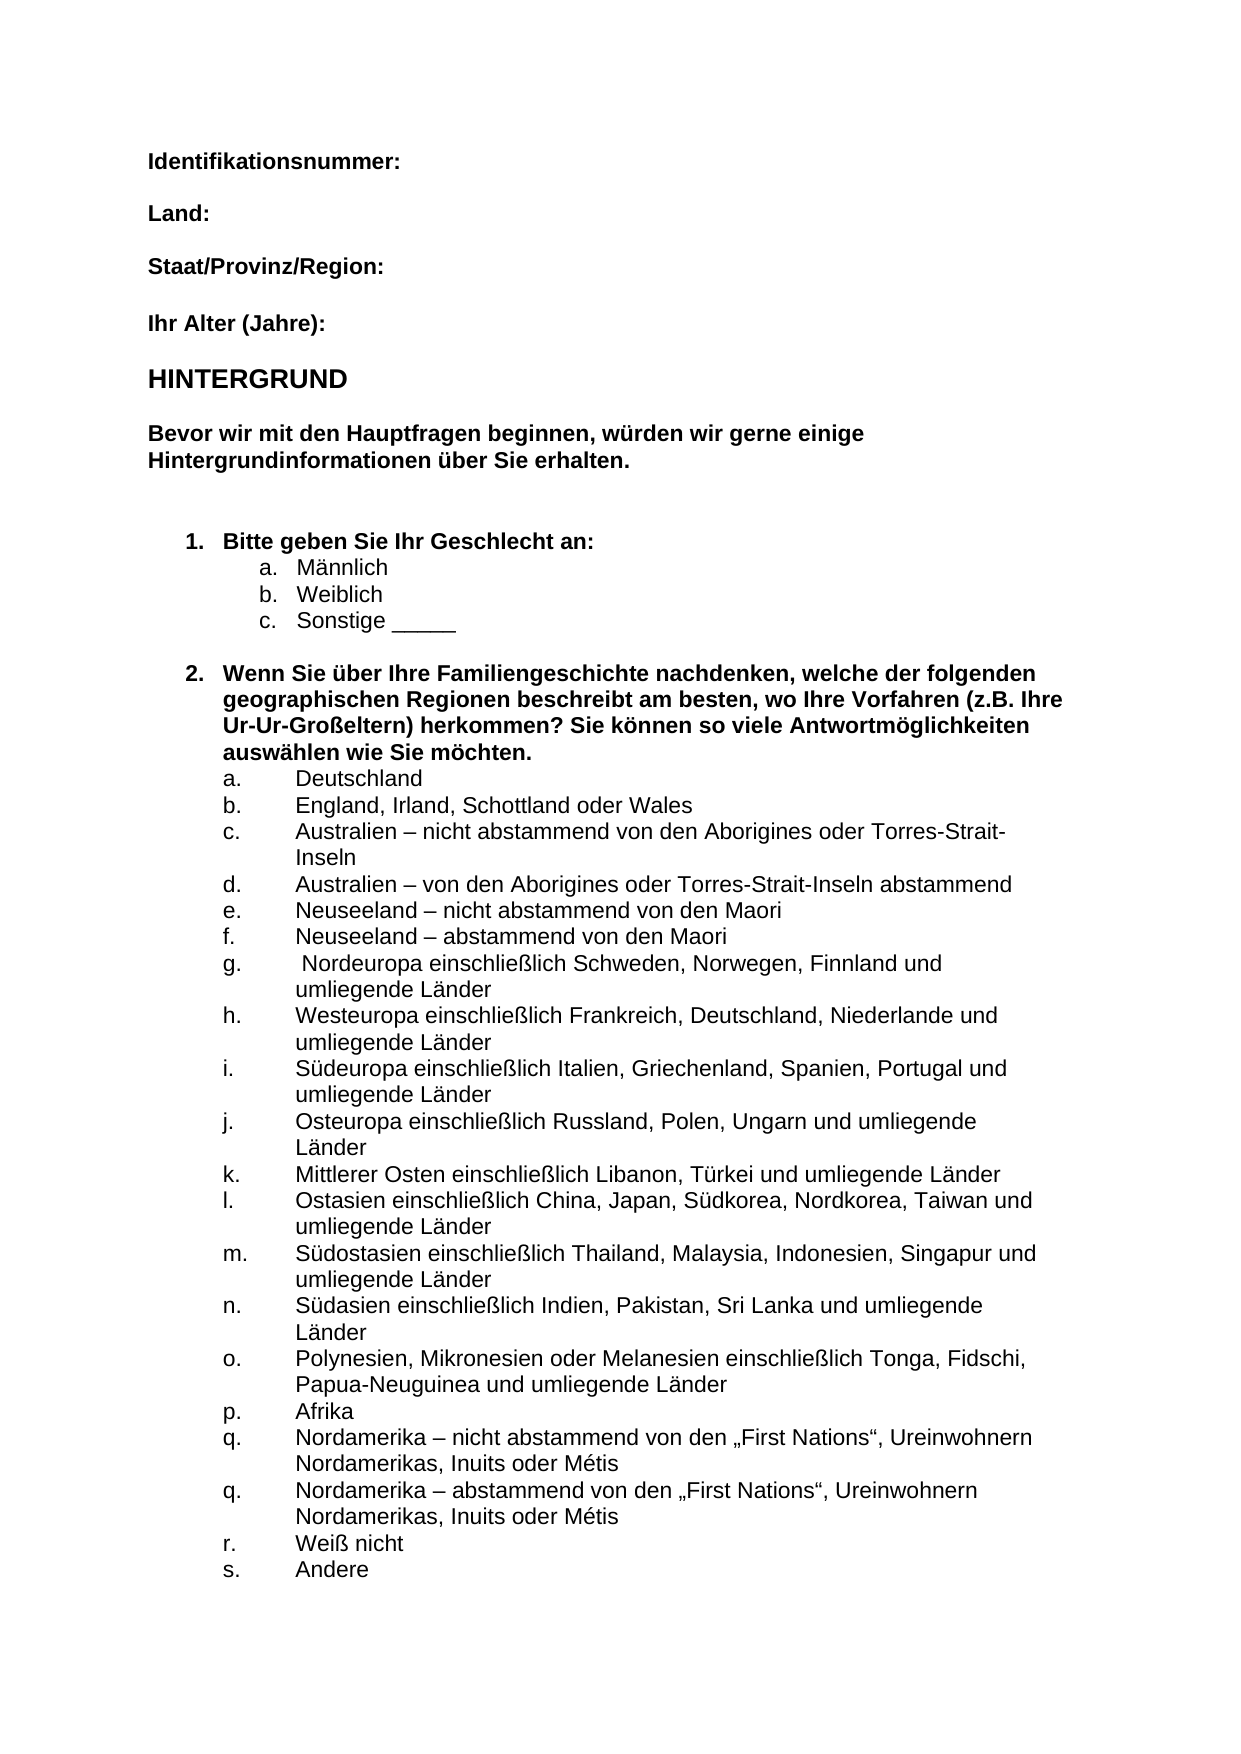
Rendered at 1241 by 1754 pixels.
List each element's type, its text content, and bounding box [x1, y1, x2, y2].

list b. England, Irland, Schottland oder Wales c. Australien – nicht abstammend von den Aborigines oder Torres-Strait- [223, 792, 1093, 844]
list Männlich [259, 554, 1093, 581]
list Nordamerikas, Inuits oder Métis q. Nordamerika – abstammend von den „First Nations“, Ureinwohnern [223, 1450, 1093, 1503]
list Papua-Neuguinea und umliegende Länder p. Afrika q. Nordamerika – nicht abstammend von den „First Nations“, Ureinwohnern [223, 1371, 1093, 1450]
list umliegende Länder [223, 1081, 1093, 1108]
list umliegende Länder h. Westeuropa einschließlich Frankreich, Deutschland, Niederlande und [223, 976, 1093, 1029]
list Bitte geben Sie Ihr Geschlecht an: [185, 528, 1093, 554]
text Land: [148, 200, 1093, 227]
list umliegende Länder m. Südostasien einschließlich Thailand, Malaysia, Indonesien, Singapur und [223, 1213, 1093, 1266]
text Ihr Alter (Jahre): [148, 310, 1093, 336]
list umliegende Länder n. Südasien einschließlich Indien, Pakistan, Sri Lanka und umliegende [223, 1266, 1093, 1319]
list Sonstige _____ [259, 607, 1093, 633]
list Wenn Sie über Ihre Familiengeschichte nachdenken, welche der folgenden geographischen Regionen beschreibt am besten, wo Ihre Vorfahren (z.B. Ihre Ur-Ur-Großeltern) herkommen? Sie können so viele Antwortmöglichkeiten auswählen wie Sie möchten. [185, 660, 1093, 765]
list j. Osteuropa einschließlich Russland, Polen, Ungarn und umliegende [223, 1108, 1093, 1134]
text HINTERGRUND [148, 363, 1093, 394]
list Länder k. Mittlerer Osten einschließlich Libanon, Türkei und umliegende Länder l. Ostasien einschließlich China, Japan, Südkorea, Nordkorea, Taiwan und [223, 1134, 1093, 1213]
list Weiblich [259, 581, 1093, 607]
text Bevor wir mit den Hauptfragen beginnen, würden wir gerne einige Hintergrundinformationen über Sie erhalten. [148, 420, 1093, 473]
text Staat/Provinz/Region: [148, 253, 1093, 279]
list a. Deutschland [223, 765, 1093, 792]
list Länder o. Polynesien, Mikronesien oder Melanesien einschließlich Tonga, Fidschi, [223, 1319, 1093, 1371]
list umliegende Länder i. Südeuropa einschließlich Italien, Griechenland, Spanien, Portugal und [223, 1029, 1093, 1081]
list Inseln d. Australien – von den Aborigines oder Torres-Strait-Inseln abstammend e. Neuseeland – nicht abstammend von den Maori f. Neuseeland – abstammend von den Maori g. Nordeuropa einschließlich Schweden, Norwegen, Finnland und [223, 844, 1093, 976]
list Nordamerikas, Inuits oder Métis r. Weiß nicht s. Andere [223, 1503, 1093, 1582]
text Identifikationsnummer: [148, 148, 1093, 174]
